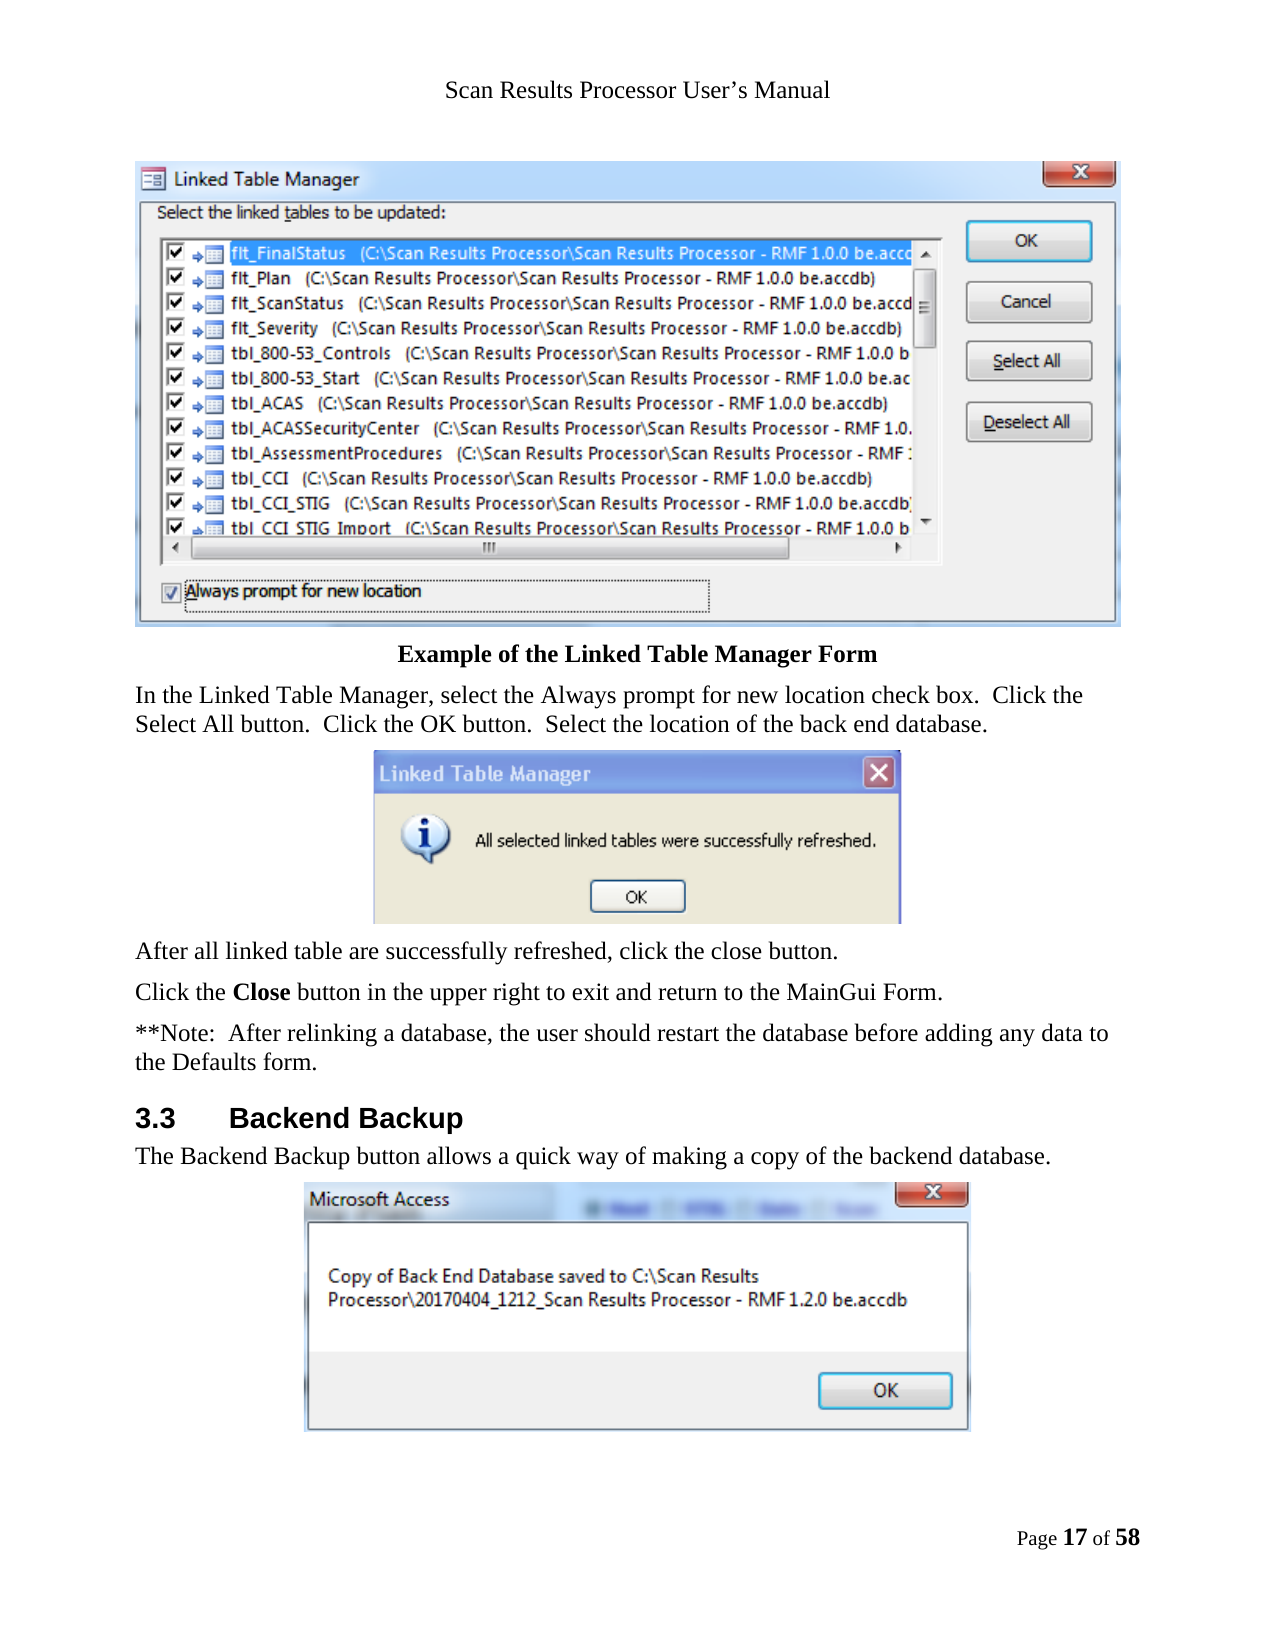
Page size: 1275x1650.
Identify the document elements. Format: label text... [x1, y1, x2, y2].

picture [135, 161, 1121, 627]
subtitle Backend Backup [135, 1101, 1140, 1134]
picture [303, 1182, 972, 1432]
text Click the Close button in the upper right to exit and return to the MainGui Form. [135, 977, 1140, 1006]
text Example of the Linked Table Manager Form [135, 639, 1140, 668]
picture [373, 750, 902, 924]
text In the Linked Table Manager, select the Always prompt for new location check box. Click the Select All button. Click the OK button. Select the location of the back end database. [135, 681, 1140, 738]
text After all linked table are successfully refreshed, click the close button. [135, 936, 1140, 965]
text The Backend Backup button allows a quick way of making a copy of the backend database. [135, 1141, 1140, 1169]
text **Note: After relinking a database, the user should restart the database before adding any data to the Defaults form. [135, 1018, 1140, 1076]
